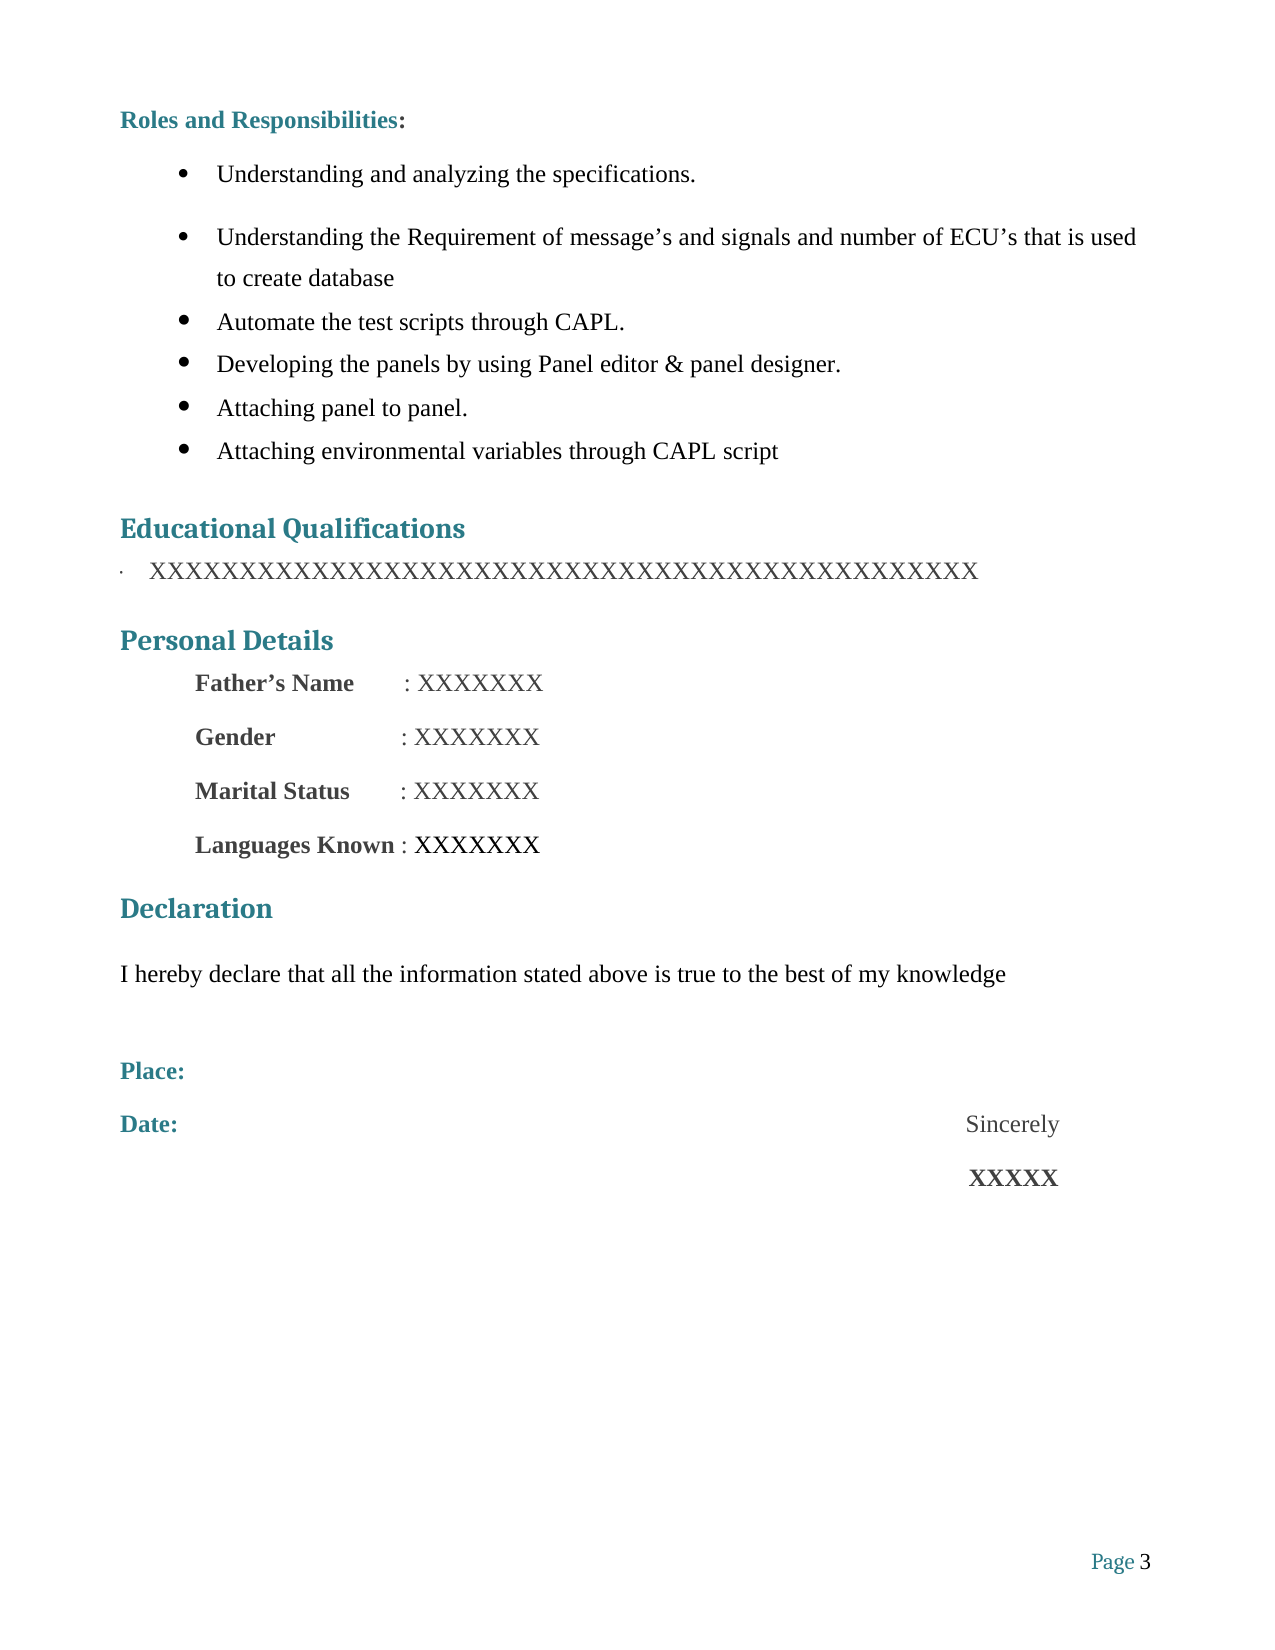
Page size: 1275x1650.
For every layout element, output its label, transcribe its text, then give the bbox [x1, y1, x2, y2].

text Gender : XXXXXXX [195, 722, 1185, 751]
list XXXXXXXXXXXXXXXXXXXXXXXXXXXXXXXXXXXXXXXXXXXXXX [120, 556, 1119, 585]
text Date: Sincerely [120, 1109, 1185, 1138]
list Understanding the Requirement of message’s and signals and number of ECU’s that is used to create database [179, 222, 1139, 292]
subtitle Roles and Responsibilities: [120, 105, 1185, 134]
text Languages Known : XXXXXXX [195, 830, 1185, 859]
text Marital Status : XXXXXXX [195, 776, 1185, 805]
list Understanding and analyzing the specifications. [179, 159, 1185, 188]
list Attaching environmental variables through CAPL script [179, 436, 1185, 465]
subtitle Declaration [120, 892, 1185, 926]
subtitle Educational Qualifications [120, 512, 1185, 546]
list Attaching panel to panel. [179, 393, 1185, 422]
subtitle Personal Details [120, 624, 1185, 658]
text Father’s Name : XXXXXXX [195, 668, 1185, 697]
list Developing the panels by using Panel editor & panel designer. [179, 349, 1185, 379]
list Automate the test scripts through CAPL. [179, 307, 1185, 336]
text I hereby declare that all the information stated above is true to the best of my knowledge [120, 959, 1185, 988]
subtitle Place: [120, 1056, 1185, 1084]
text XXXXX [106, 1163, 1058, 1192]
